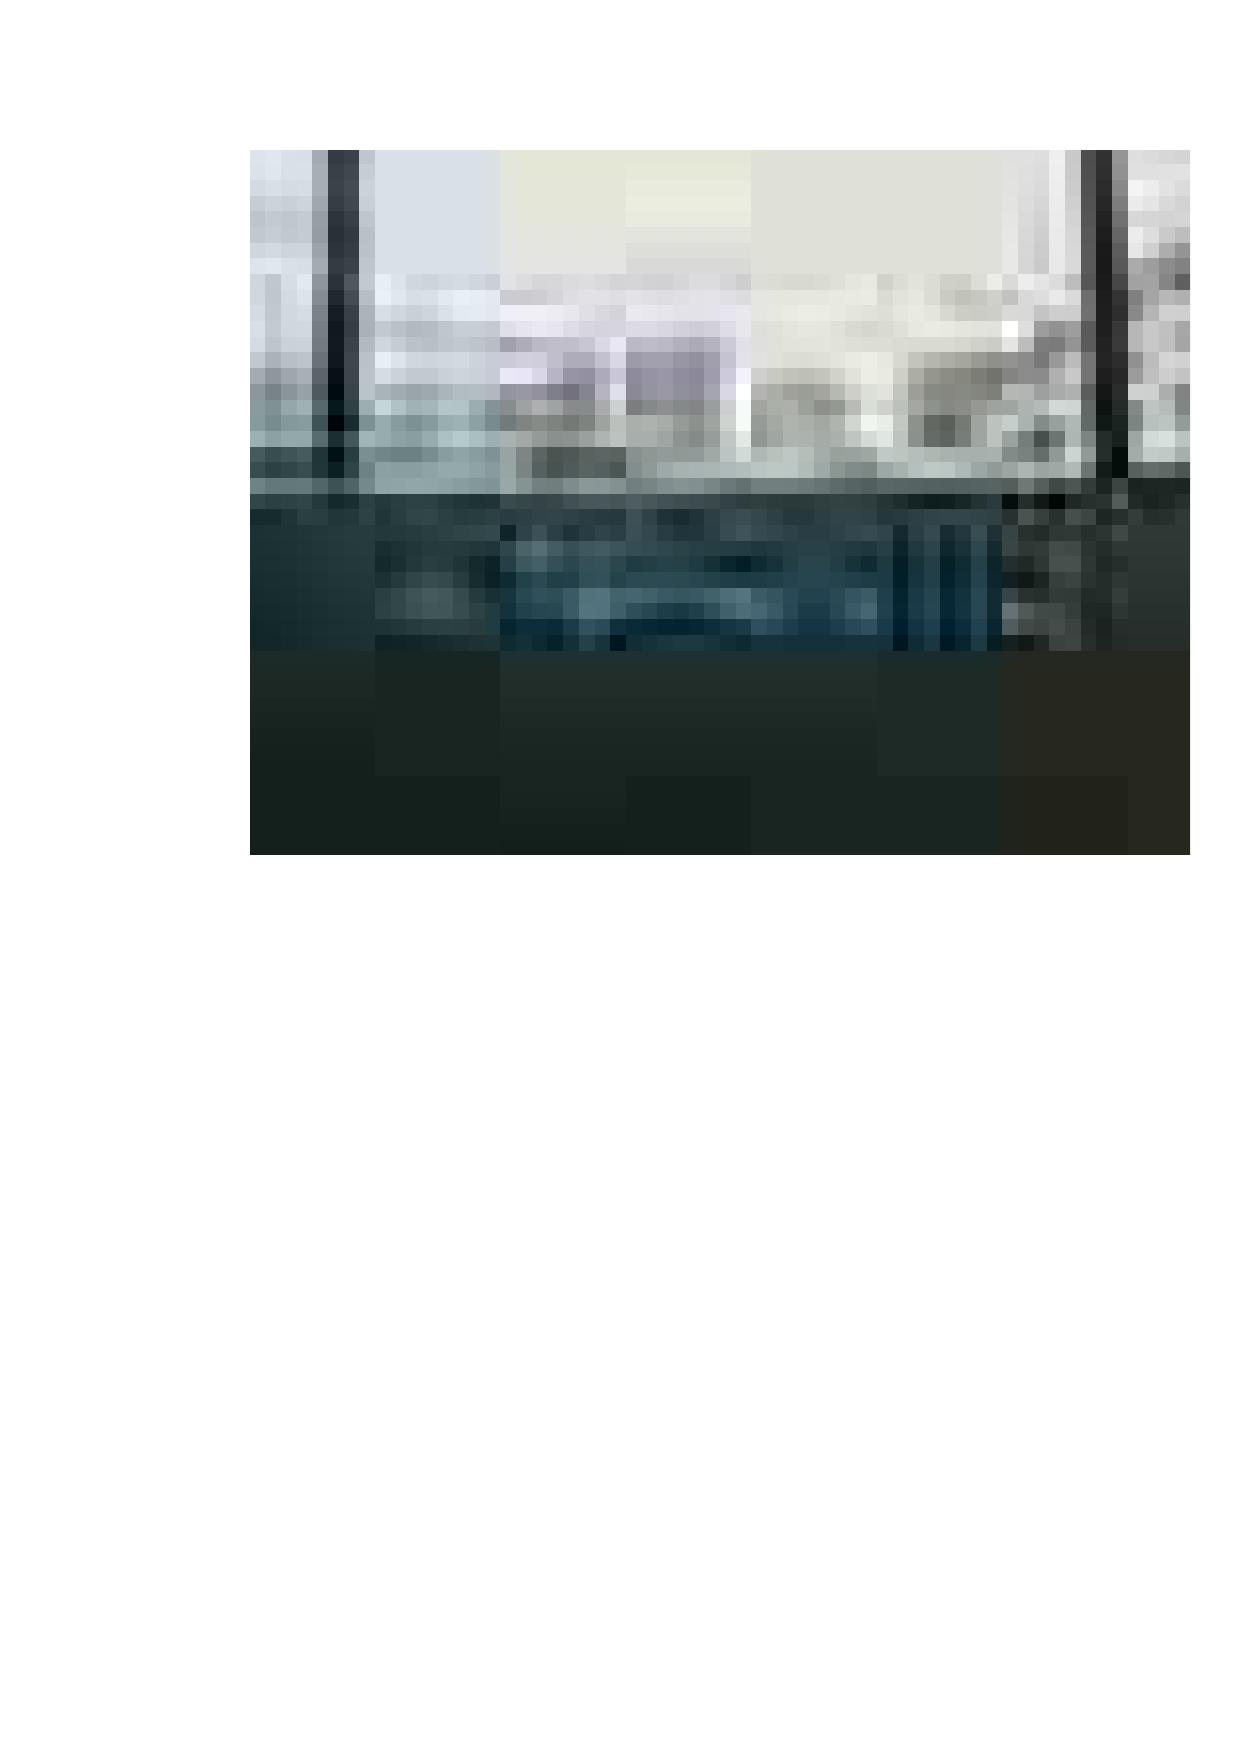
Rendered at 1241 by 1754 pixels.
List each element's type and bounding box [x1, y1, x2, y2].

picture [250, 150, 1191, 855]
